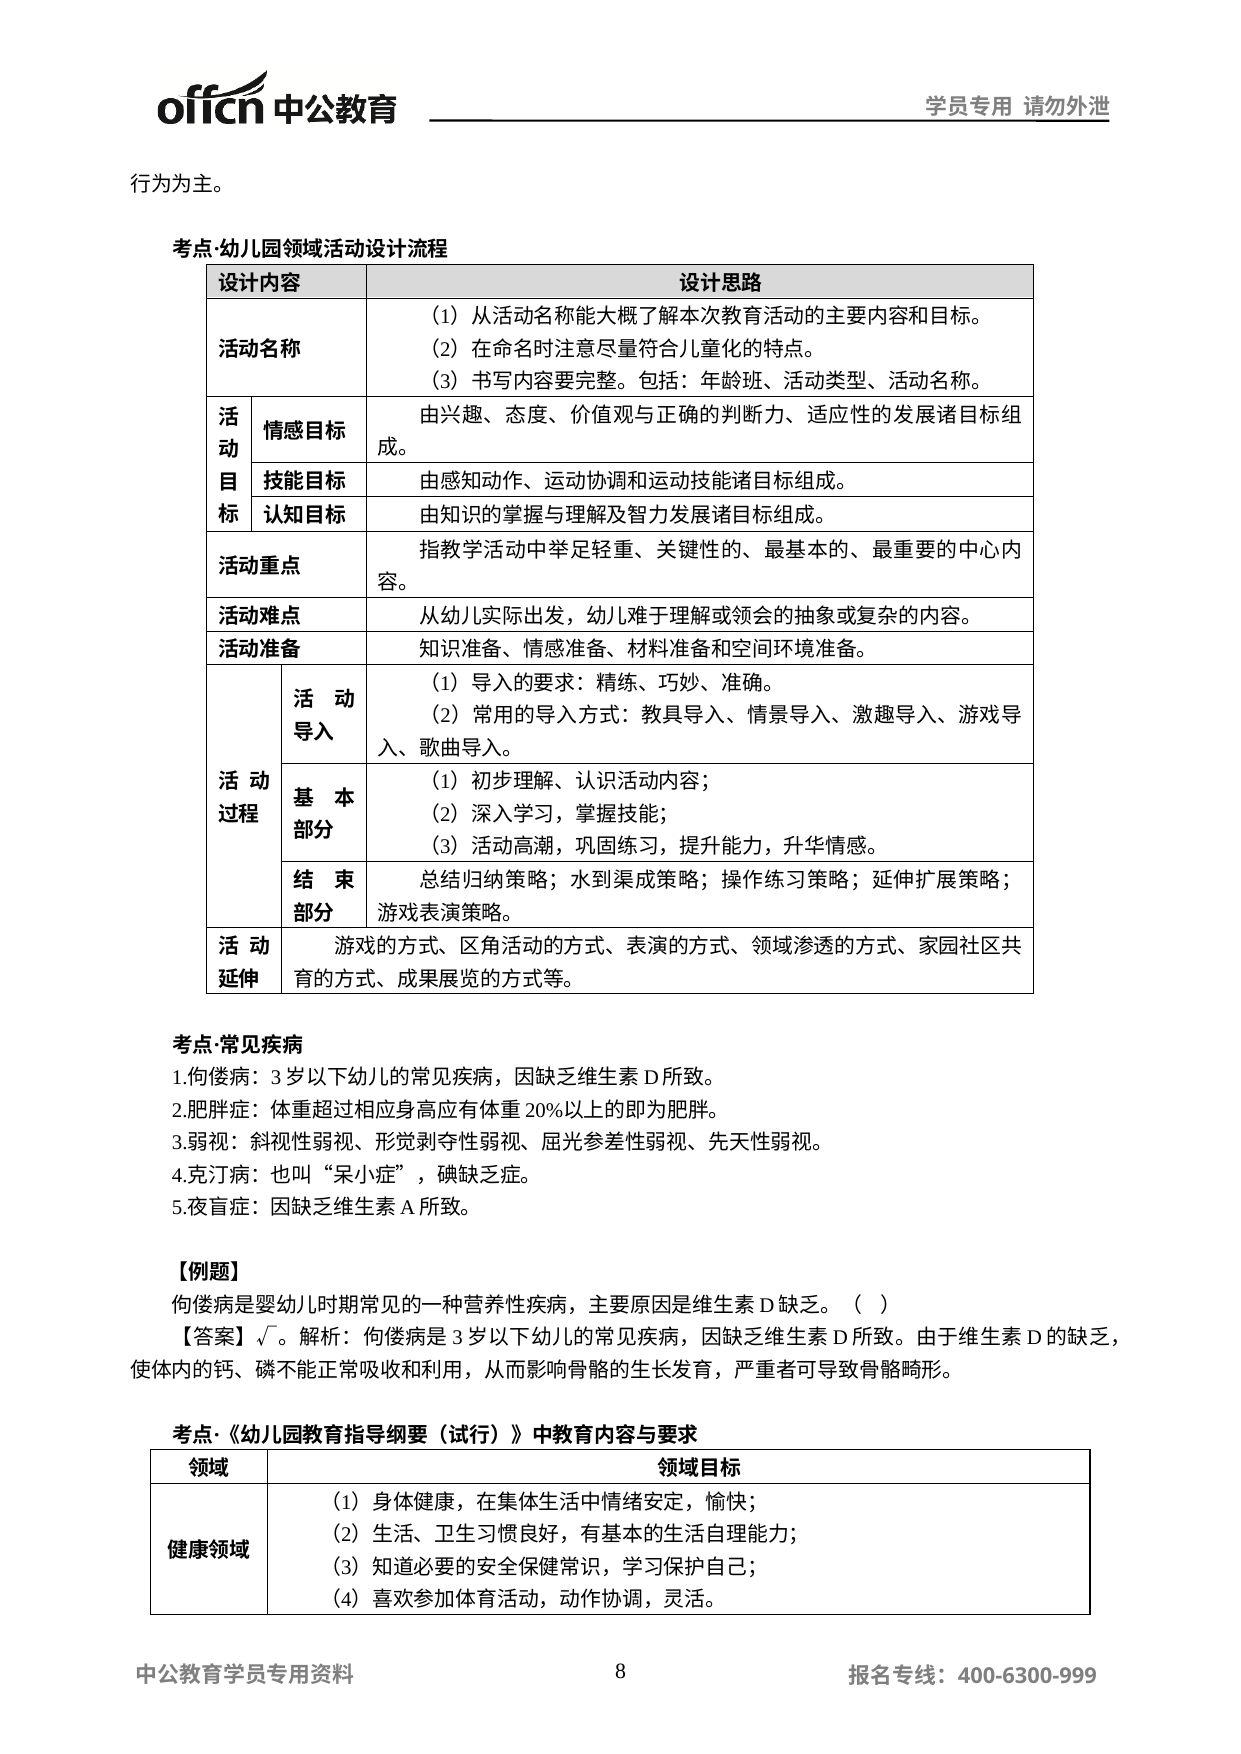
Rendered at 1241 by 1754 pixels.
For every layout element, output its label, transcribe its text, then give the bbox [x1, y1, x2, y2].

picture [157, 70, 397, 124]
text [130, 166, 1110, 199]
table_cell 知识准备、情感准备、材料准备和空间环境准备。 [367, 632, 1033, 664]
text 【例题】 [130, 1254, 1110, 1287]
text 5.夜盲症：因缺乏维生素A所致。 [130, 1189, 1110, 1222]
table_cell 指教学活动中举足轻重、关键性的、最基本的、最重要的中心内容。 [367, 532, 1033, 597]
table_cell 由兴趣、态度、价值观与正确的判断力、适应性的发展诸目标组成。 [367, 397, 1033, 462]
table_cell 健康领域 [151, 1484, 267, 1614]
table_cell 由知识的掌握与理解及智力发展诸目标组成。 [367, 497, 1033, 531]
table_header 领域目标 [268, 1450, 1089, 1483]
table_header 领域 [151, 1450, 267, 1483]
table_cell 活动难点 [207, 598, 366, 631]
table_cell 活动延伸 [207, 928, 281, 993]
table_cell 结束部分 [282, 862, 366, 927]
table_cell 活动过程 [207, 665, 281, 927]
table_cell 总结归纳策略；水到渠成策略；操作练习策略；延伸扩展策略；游戏表演策略。 [367, 862, 1033, 927]
text 考点·常见疾病 [130, 1027, 1110, 1059]
table_cell （1）从活动名称能大概了解本次教育活动的主要内容和目标。 （2）在命名时注意尽量符合儿童化的特点。 （3）书写内容要完整。包括：年龄班、活动类型、活动名称。 [367, 299, 1033, 396]
table_cell 活动准备 [207, 632, 366, 664]
table_cell 技能目标 [252, 463, 366, 496]
table_header 设计思路 [367, 265, 1033, 297]
table_cell 基本部分 [282, 764, 366, 861]
table_cell 活动名称 [207, 299, 366, 396]
table_header 设计内容 [207, 265, 366, 297]
table_cell 活动导入 [282, 665, 366, 763]
table_cell （1）导入的要求：精练、巧妙、准确。 （2）常用的导入方式：教具导入、情景导入、激趣导入、游戏导入、歌曲导入。 [367, 665, 1033, 763]
text 4.克汀病：也叫“呆小症”，碘缺乏症。 [130, 1157, 1110, 1189]
text 2.肥胖症：体重超过相应身高应有体重20%以上的即为肥胖。 [130, 1092, 1110, 1124]
text 考点·幼儿园领域活动设计流程 [130, 231, 1110, 264]
table_cell （1）身体健康，在集体生活中情绪安定，愉快； （2）生活、卫生习惯良好，有基本的生活自理能力； （3）知道必要的安全保健常识，学习保护自己； （4）喜欢参加体育活动，动作协调，灵活。 [268, 1484, 1089, 1614]
table_cell 活动重点 [207, 532, 366, 597]
table_cell 从幼儿实际出发，幼儿难于理解或领会的抽象或复杂的内容。 [367, 598, 1033, 631]
table_cell 游戏的方式、区角活动的方式、表演的方式、领域渗透的方式、家园社区共育的方式、成果展览的方式等。 [282, 928, 1033, 993]
text 【答案】√。解析：佝偻病是3岁以下幼儿的常见疾病，因缺乏维生素D所致。由于维生素D的缺乏，使体内的钙、磷不能正常吸收和利用，从而影响骨骼的生长发育，严重者可导致骨骼畸形。 [130, 1319, 1110, 1384]
table_cell 情感目标 [252, 397, 366, 462]
text 考点·《幼儿园教育指导纲要（试行）》中教育内容与要求 [130, 1417, 1110, 1449]
text 佝偻病是婴幼儿时期常见的一种营养性疾病，主要原因是维生素D缺乏。（ ） [130, 1287, 1110, 1319]
text 3.弱视：斜视性弱视、形觉剥夺性弱视、屈光参差性弱视、先天性弱视。 [130, 1124, 1110, 1157]
table_cell （1）初步理解、认识活动内容； （2）深入学习，掌握技能； （3）活动高潮，巩固练习，提升能力，升华情感。 [367, 764, 1033, 861]
table_cell 活动目标 [207, 397, 251, 531]
table_cell 由感知动作、运动协调和运动技能诸目标组成。 [367, 463, 1033, 496]
table_cell 认知目标 [252, 497, 366, 531]
text 1.佝偻病：3岁以下幼儿的常见疾病，因缺乏维生素D所致。 [130, 1059, 1110, 1092]
